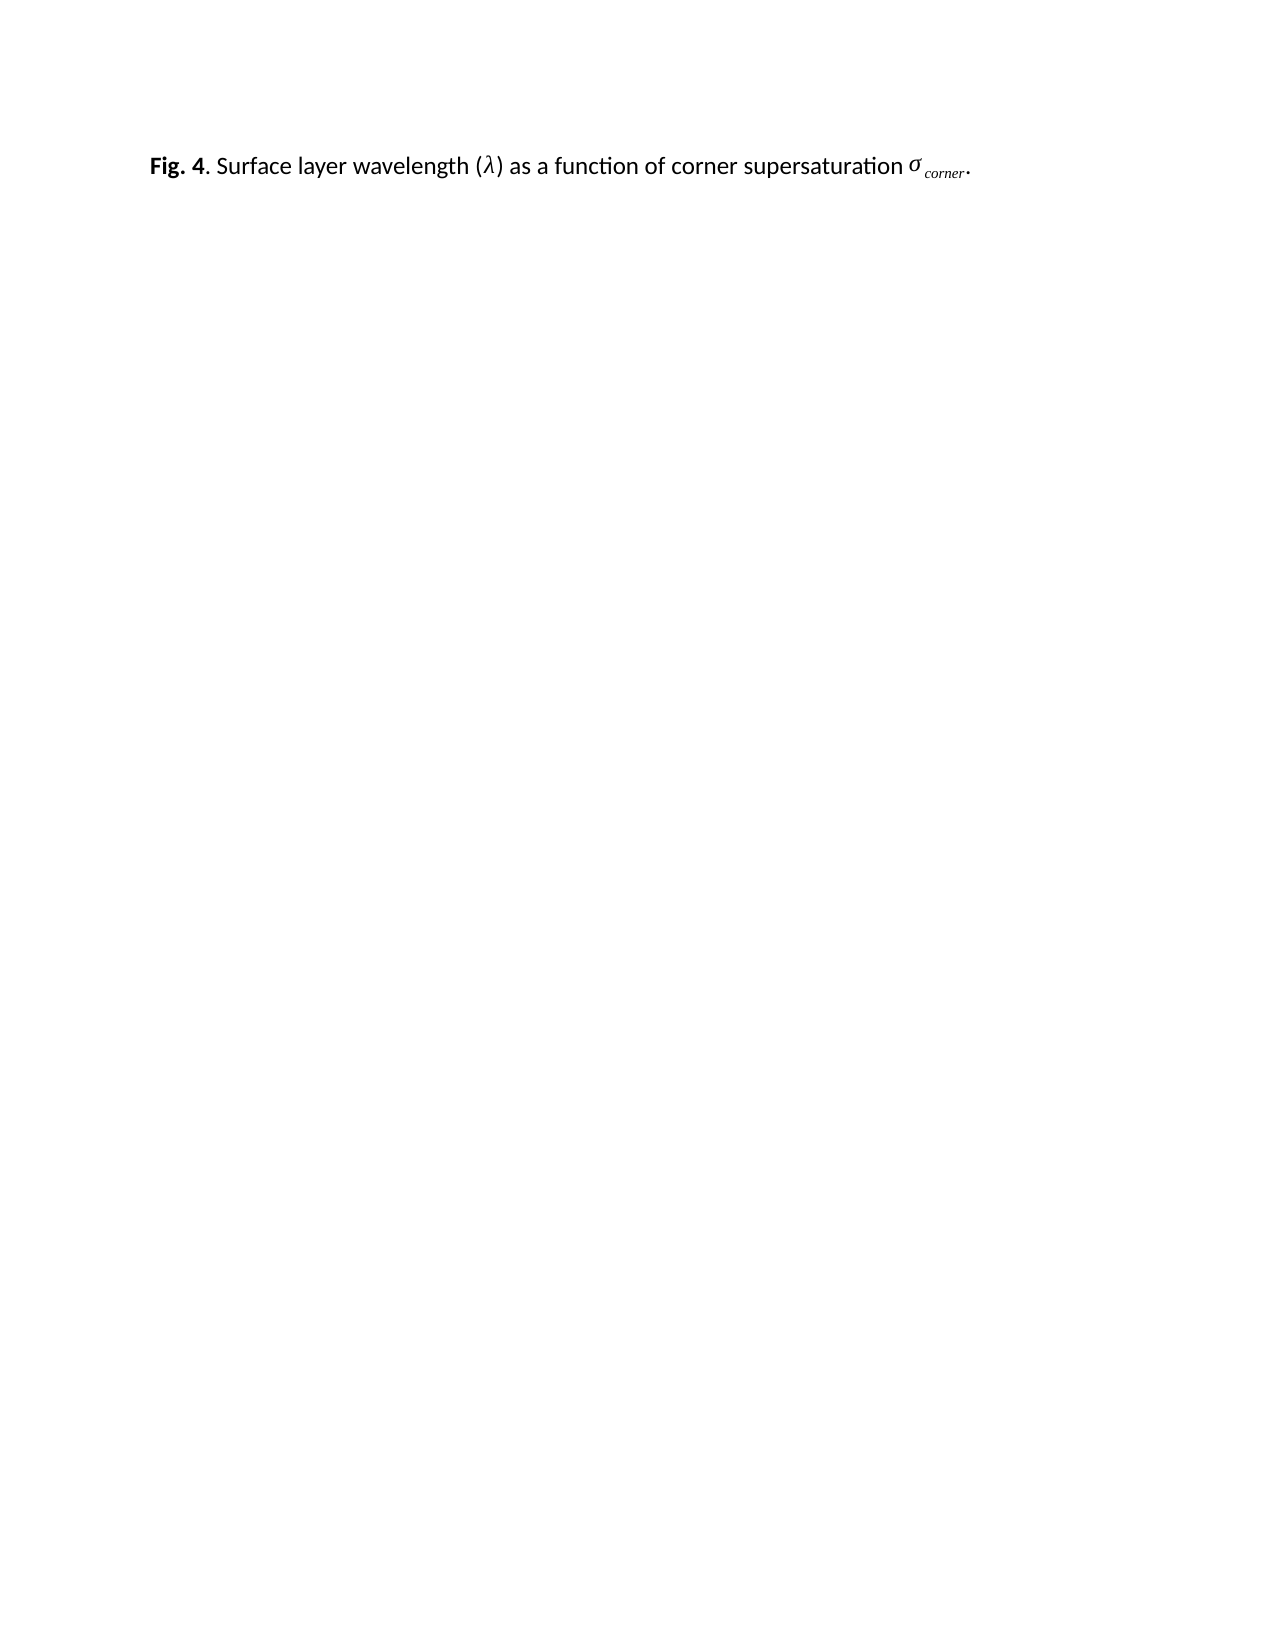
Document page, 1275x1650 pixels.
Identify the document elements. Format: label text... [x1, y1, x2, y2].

text Fig. 4. Surface layer wavelength () as a function of corner supersaturation . [150, 150, 1125, 181]
